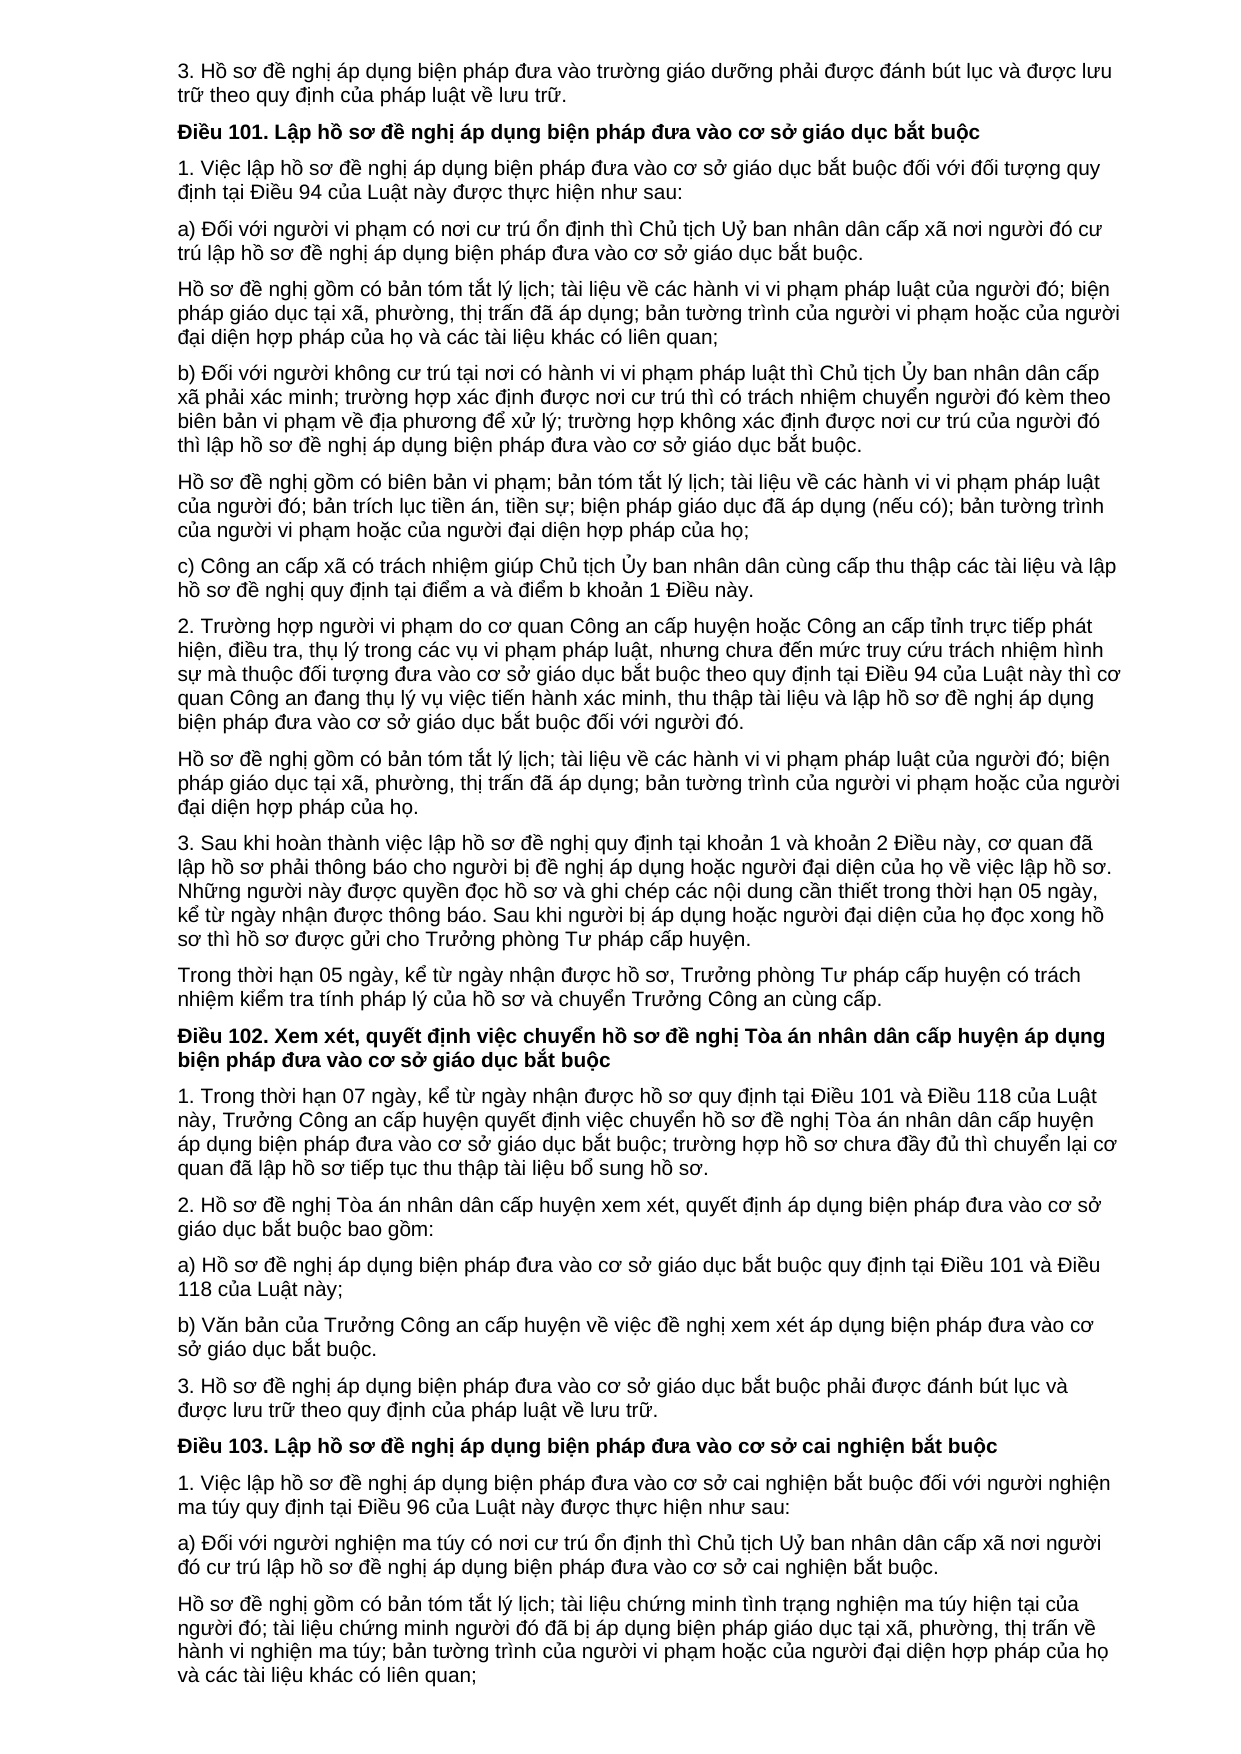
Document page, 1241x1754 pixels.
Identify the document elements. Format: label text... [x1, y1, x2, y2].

text 1. Trong thời hạn 07 ngày, kể từ ngày nhận được hồ sơ quy định tại Điều 101 và Điều 118 của Luật này, Trưởng Công an cấp huyện quyết định việc chuyển hồ sơ đề nghị Tòa án nhân dân cấp huyện áp dụng biện pháp đưa vào cơ sở giáo dục bắt buộc; trường hợp hồ sơ chưa đầy đủ thì chuyển lại cơ quan đã lập hồ sơ tiếp tục thu thập tài liệu bổ sung hồ sơ. [177, 1084, 1122, 1180]
text b) Văn bản của Trưởng Công an cấp huyện về việc đề nghị xem xét áp dụng biện pháp đưa vào cơ sở giáo dục bắt buộc. [177, 1313, 1122, 1361]
text a) Đối với người nghiện ma túy có nơi cư trú ổn định thì Chủ tịch Uỷ ban nhân dân cấp xã nơi người đó cư trú lập hồ sơ đề nghị áp dụng biện pháp đưa vào cơ sở cai nghiện bắt buộc. [177, 1531, 1122, 1579]
text 3. Hồ sơ đề nghị áp dụng biện pháp đưa vào trường giáo dưỡng phải được đánh bút lục và được lưu trữ theo quy định của pháp luật về lưu trữ. [177, 59, 1122, 107]
text Hồ sơ đề nghị gồm có biên bản vi phạm; bản tóm tắt lý lịch; tài liệu về các hành vi vi phạm pháp luật của người đó; bản trích lục tiền án, tiền sự; biện pháp giáo dục đã áp dụng (nếu có); bản tường trình của người vi phạm hoặc của người đại diện hợp pháp của họ; [177, 469, 1122, 541]
text 3. Hồ sơ đề nghị áp dụng biện pháp đưa vào cơ sở giáo dục bắt buộc phải được đánh bút lục và được lưu trữ theo quy định của pháp luật về lưu trữ. [177, 1374, 1122, 1422]
text Trong thời hạn 05 ngày, kể từ ngày nhận được hồ sơ, Trưởng phòng Tư pháp cấp huyện có trách nhiệm kiểm tra tính pháp lý của hồ sơ và chuyển Trưởng Công an cùng cấp. [177, 963, 1122, 1011]
text Điều 101. Lập hồ sơ đề nghị áp dụng biện pháp đưa vào cơ sở giáo dục bắt buộc [177, 119, 1122, 143]
text a) Hồ sơ đề nghị áp dụng biện pháp đưa vào cơ sở giáo dục bắt buộc quy định tại Điều 101 và Điều 118 của Luật này; [177, 1253, 1122, 1301]
text 3. Sau khi hoàn thành việc lập hồ sơ đề nghị quy định tại khoản 1 và khoản 2 Điều này, cơ quan đã lập hồ sơ phải thông báo cho người bị đề nghị áp dụng hoặc người đại diện của họ về việc lập hồ sơ. Những người này được quyền đọc hồ sơ và ghi chép các nội dung cần thiết trong thời hạn 05 ngày, kể từ ngày nhận được thông báo. Sau khi người bị áp dụng hoặc người đại diện của họ đọc xong hồ sơ thì hồ sơ được gửi cho Trưởng phòng Tư pháp cấp huyện. [177, 831, 1122, 951]
text 1. Việc lập hồ sơ đề nghị áp dụng biện pháp đưa vào cơ sở giáo dục bắt buộc đối với đối tượng quy định tại Điều 94 của Luật này được thực hiện như sau: [177, 156, 1122, 204]
text c) Công an cấp xã có trách nhiệm giúp Chủ tịch Ủy ban nhân dân cùng cấp thu thập các tài liệu và lập hồ sơ đề nghị quy định tại điểm a và điểm b khoản 1 Điều này. [177, 554, 1122, 602]
text 1. Việc lập hồ sơ đề nghị áp dụng biện pháp đưa vào cơ sở cai nghiện bắt buộc đối với người nghiện ma túy quy định tại Điều 96 của Luật này được thực hiện như sau: [177, 1471, 1122, 1518]
text Hồ sơ đề nghị gồm có bản tóm tắt lý lịch; tài liệu về các hành vi vi phạm pháp luật của người đó; biện pháp giáo dục tại xã, phường, thị trấn đã áp dụng; bản tường trình của người vi phạm hoặc của người đại diện hợp pháp của họ. [177, 747, 1122, 818]
text Điều 102. Xem xét, quyết định việc chuyển hồ sơ đề nghị Tòa án nhân dân cấp huyện áp dụng biện pháp đưa vào cơ sở giáo dục bắt buộc [177, 1024, 1122, 1072]
text b) Đối với người không cư trú tại nơi có hành vi vi phạm pháp luật thì Chủ tịch Ủy ban nhân dân cấp xã phải xác minh; trường hợp xác định được nơi cư trú thì có trách nhiệm chuyển người đó kèm theo biên bản vi phạm về địa phương để xử lý; trường hợp không xác định được nơi cư trú của người đó thì lập hồ sơ đề nghị áp dụng biện pháp đưa vào cơ sở giáo dục bắt buộc. [177, 361, 1122, 457]
text a) Đối với người vi phạm có nơi cư trú ổn định thì Chủ tịch Uỷ ban nhân dân cấp xã nơi người đó cư trú lập hồ sơ đề nghị áp dụng biện pháp đưa vào cơ sở giáo dục bắt buộc. [177, 216, 1122, 264]
text 2. Hồ sơ đề nghị Tòa án nhân dân cấp huyện xem xét, quyết định áp dụng biện pháp đưa vào cơ sở giáo dục bắt buộc bao gồm: [177, 1192, 1122, 1240]
text 2. Trường hợp người vi phạm do cơ quan Công an cấp huyện hoặc Công an cấp tỉnh trực tiếp phát hiện, điều tra, thụ lý trong các vụ vi phạm pháp luật, nhưng chưa đến mức truy cứu trách nhiệm hình sự mà thuộc đối tượng đưa vào cơ sở giáo dục bắt buộc theo quy định tại Điều 94 của Luật này thì cơ quan Công an đang thụ lý vụ việc tiến hành xác minh, thu thập tài liệu và lập hồ sơ đề nghị áp dụng biện pháp đưa vào cơ sở giáo dục bắt buộc đối với người đó. [177, 614, 1122, 734]
text Điều 103. Lập hồ sơ đề nghị áp dụng biện pháp đưa vào cơ sở cai nghiện bắt buộc [177, 1434, 1122, 1458]
text Hồ sơ đề nghị gồm có bản tóm tắt lý lịch; tài liệu chứng minh tình trạng nghiện ma túy hiện tại của người đó; tài liệu chứng minh người đó đã bị áp dụng biện pháp giáo dục tại xã, phường, thị trấn về hành vi nghiện ma túy; bản tường trình của người vi phạm hoặc của người đại diện hợp pháp của họ và các tài liệu khác có liên quan; [177, 1591, 1122, 1687]
text Hồ sơ đề nghị gồm có bản tóm tắt lý lịch; tài liệu về các hành vi vi phạm pháp luật của người đó; biện pháp giáo dục tại xã, phường, thị trấn đã áp dụng; bản tường trình của người vi phạm hoặc của người đại diện hợp pháp của họ và các tài liệu khác có liên quan; [177, 277, 1122, 349]
